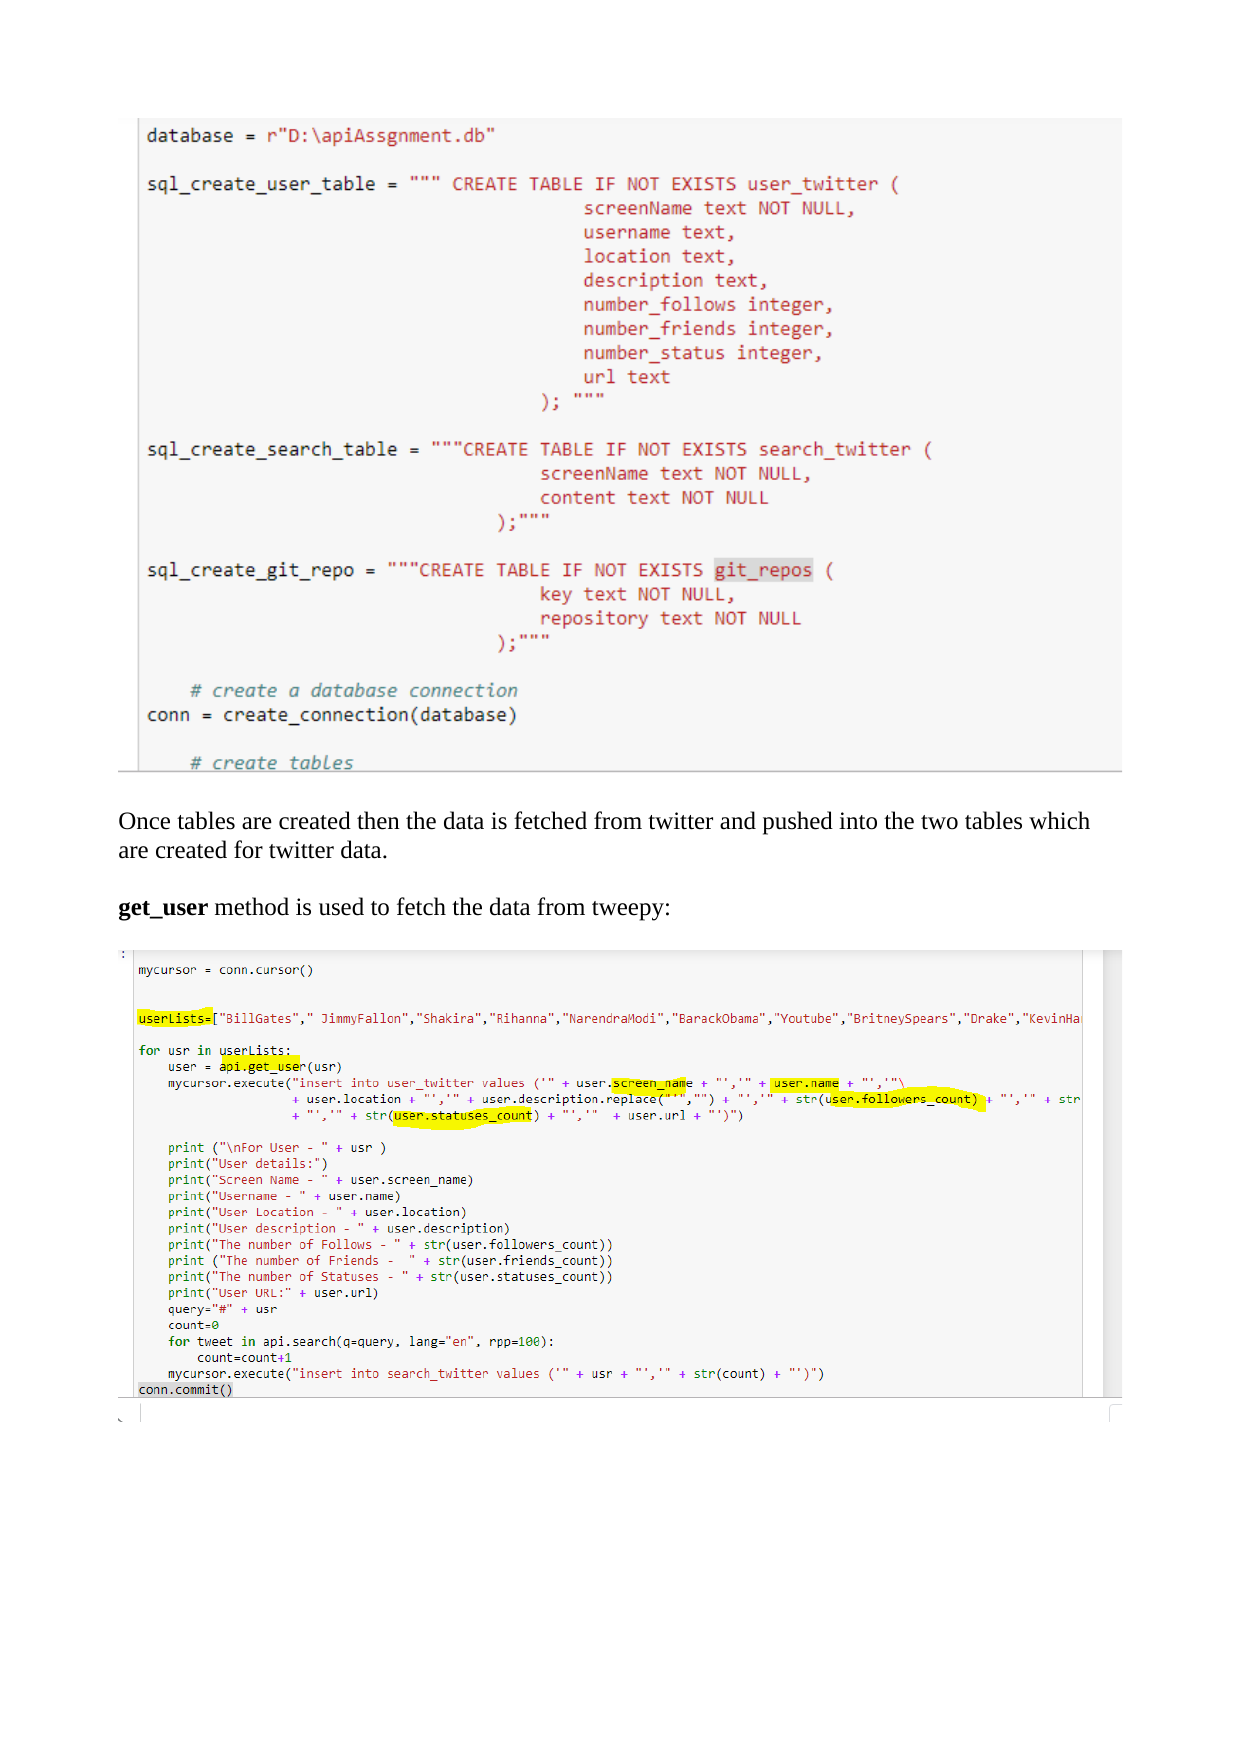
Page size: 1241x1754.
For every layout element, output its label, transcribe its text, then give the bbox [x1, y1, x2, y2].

picture [118, 118, 1123, 778]
picture [118, 950, 1123, 1422]
text get_user method is used to fetch the data from tweepy: [118, 892, 1122, 921]
text Once tables are created then the data is fetched from twitter and pushed into the two tables which are created for twitter data. [118, 806, 1122, 864]
